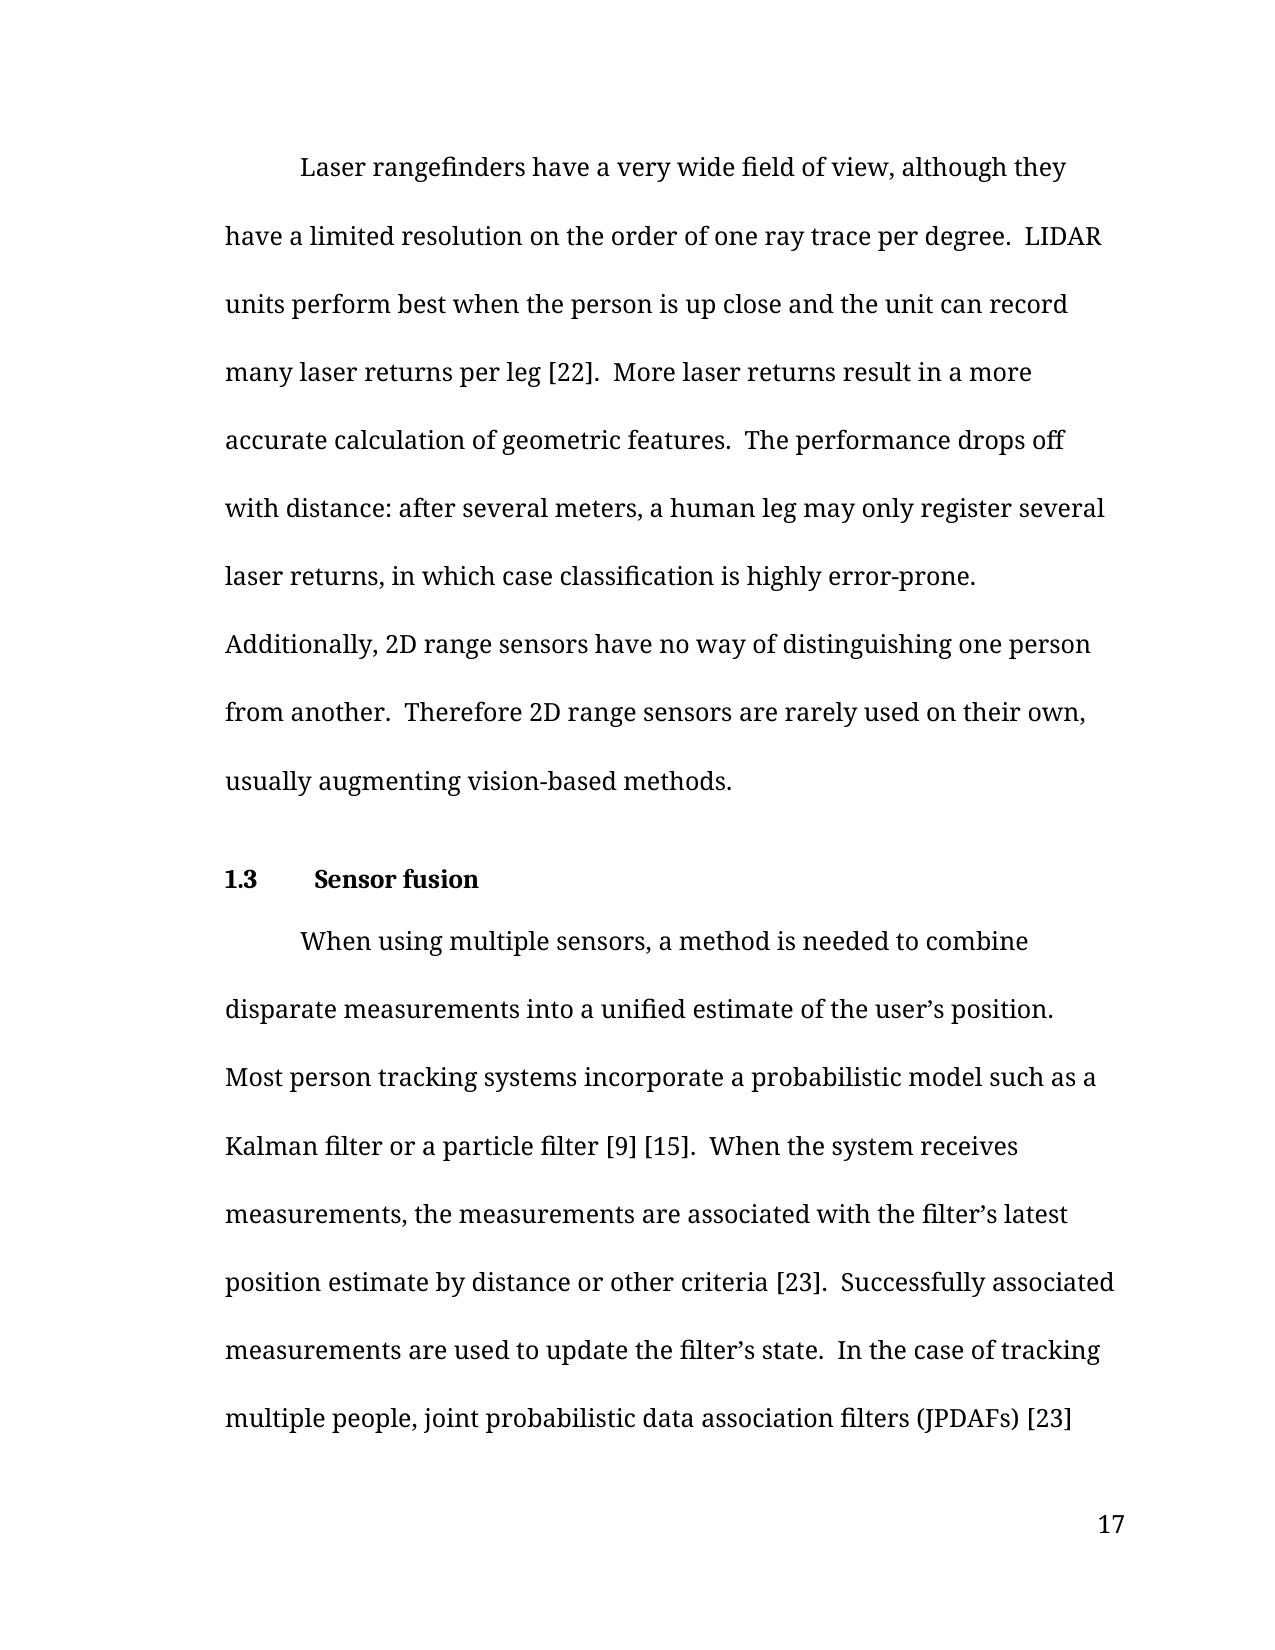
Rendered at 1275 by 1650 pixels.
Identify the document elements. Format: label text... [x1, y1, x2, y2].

text Laser rangefinders have a very wide field of view, although they have a limited resolution on the order of one ray trace per degree. LIDAR units perform best when the person is up close and the unit can record many laser returns per leg . More laser returns result in a more accurate calculation of geometric features. The performance drops off with distance: after several meters, a human leg may only register several laser returns, in which case classification is highly error-prone. Additionally, 2D range sensors have no way of distinguishing one person from another. Therefore 2D range sensors are rarely used on their own, usually augmenting vision-based methods. [225, 150, 1125, 797]
subtitle Sensor fusion [225, 864, 1125, 896]
